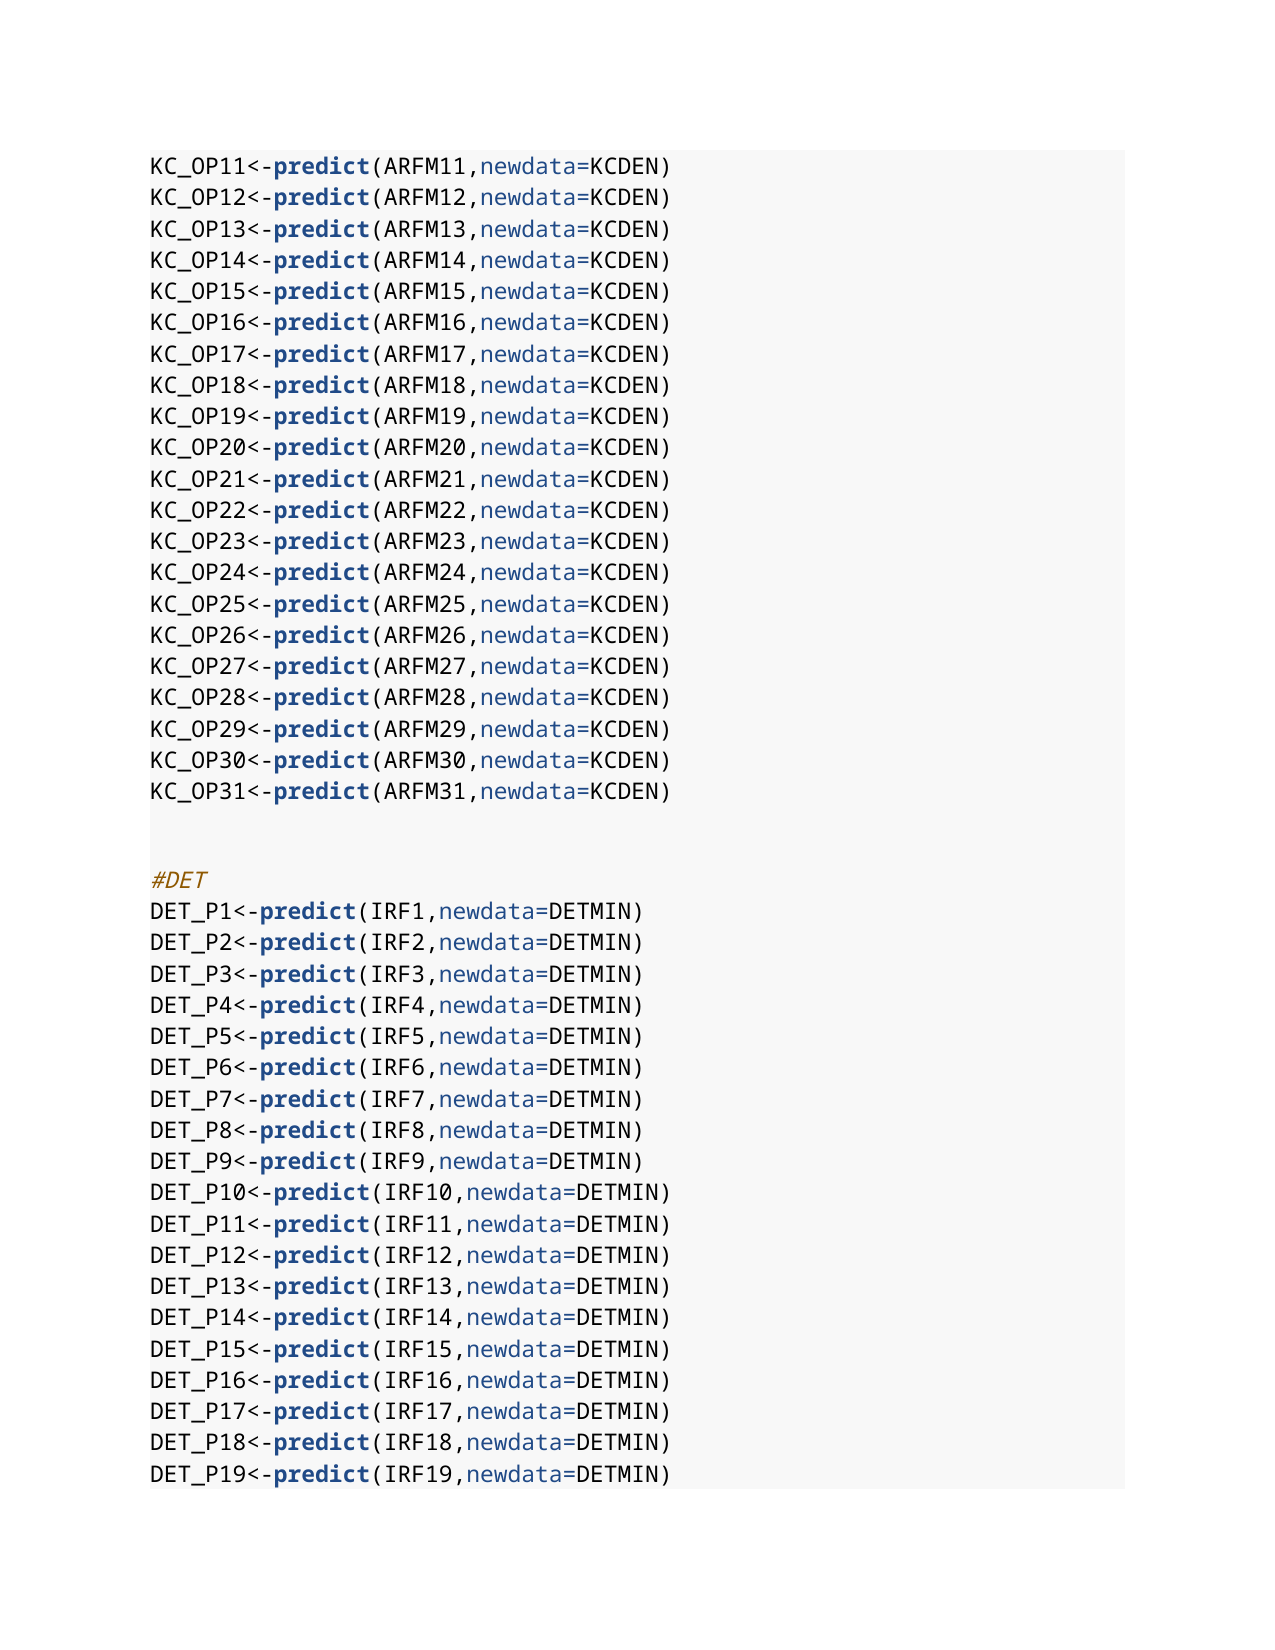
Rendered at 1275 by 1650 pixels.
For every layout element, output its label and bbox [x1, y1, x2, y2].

text [150, 150, 1125, 1489]
